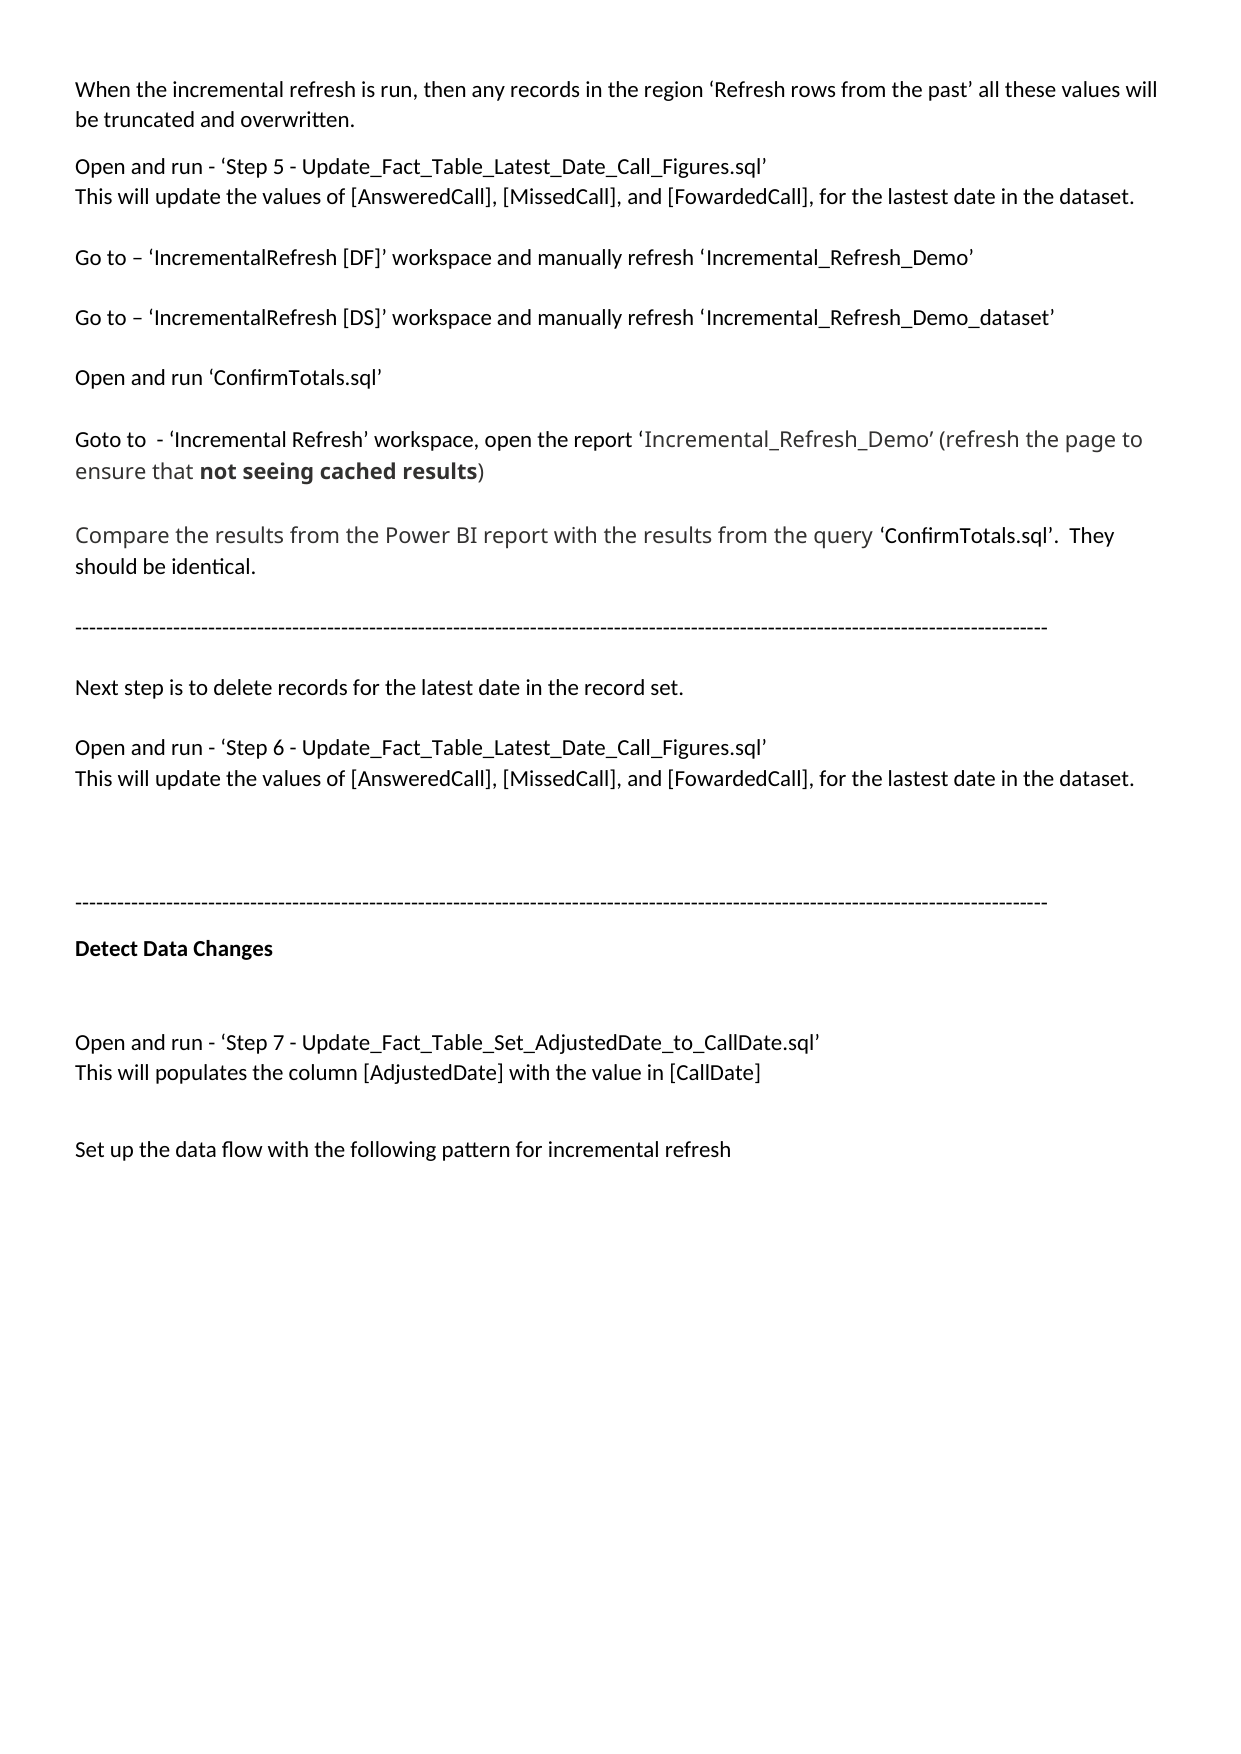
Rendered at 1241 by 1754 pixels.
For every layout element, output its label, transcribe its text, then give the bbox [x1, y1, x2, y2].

text Set up the data flow with the following pattern for incremental refresh [75, 1136, 1165, 1163]
text Detect Data Changes [75, 934, 1165, 962]
text This will update the values of [AnsweredCall], [MissedCall], and [FowardedCall], for the lastest date in the dataset. [75, 764, 1165, 792]
text ------------------------------------------------------------------------------------------------------------------------------------------- [75, 888, 1165, 916]
text Next step is to delete records for the latest date in the record set. [75, 673, 1165, 701]
text Go to – ‘IncrementalRefresh [DF]’ workspace and manually refresh ‘Incremental_Refresh_Demo’ [75, 243, 1165, 271]
text Open and run - ‘Step 7 - Update_Fact_Table_Set_AdjustedDate_to_CallDate.sql’ [75, 1028, 1165, 1056]
text Open and run - ‘Step 5 - Update_Fact_Table_Latest_Date_Call_Figures.sql’ [75, 152, 1165, 180]
text Go to – ‘IncrementalRefresh [DS]’ workspace and manually refresh ‘Incremental_Refresh_Demo_dataset’ [75, 303, 1165, 331]
text When the incremental refresh is run, then any records in the region ‘Refresh rows from the past’ all these values will be truncated and overwritten. [75, 75, 1165, 133]
text This will populates the column [AdjustedDate] with the value in [CallDate] [75, 1058, 1165, 1086]
text Open and run - ‘Step 6 - Update_Fact_Table_Latest_Date_Call_Figures.sql’ [75, 733, 1165, 761]
text ------------------------------------------------------------------------------------------------------------------------------------------- [75, 613, 1165, 641]
text Compare the results from the Power BI report with the results from the query ‘ConfirmTotals.sql’. They should be identical. [75, 520, 1165, 580]
text Goto to - ‘Incremental Refresh’ workspace, open the report ‘Incremental_Refresh_Demo’ (refresh the page to ensure that not seeing cached results) [75, 424, 1165, 486]
text This will update the values of [AnsweredCall], [MissedCall], and [FowardedCall], for the lastest date in the dataset. [75, 182, 1165, 210]
text Open and run ‘ConfirmTotals.sql’ [75, 363, 1165, 392]
